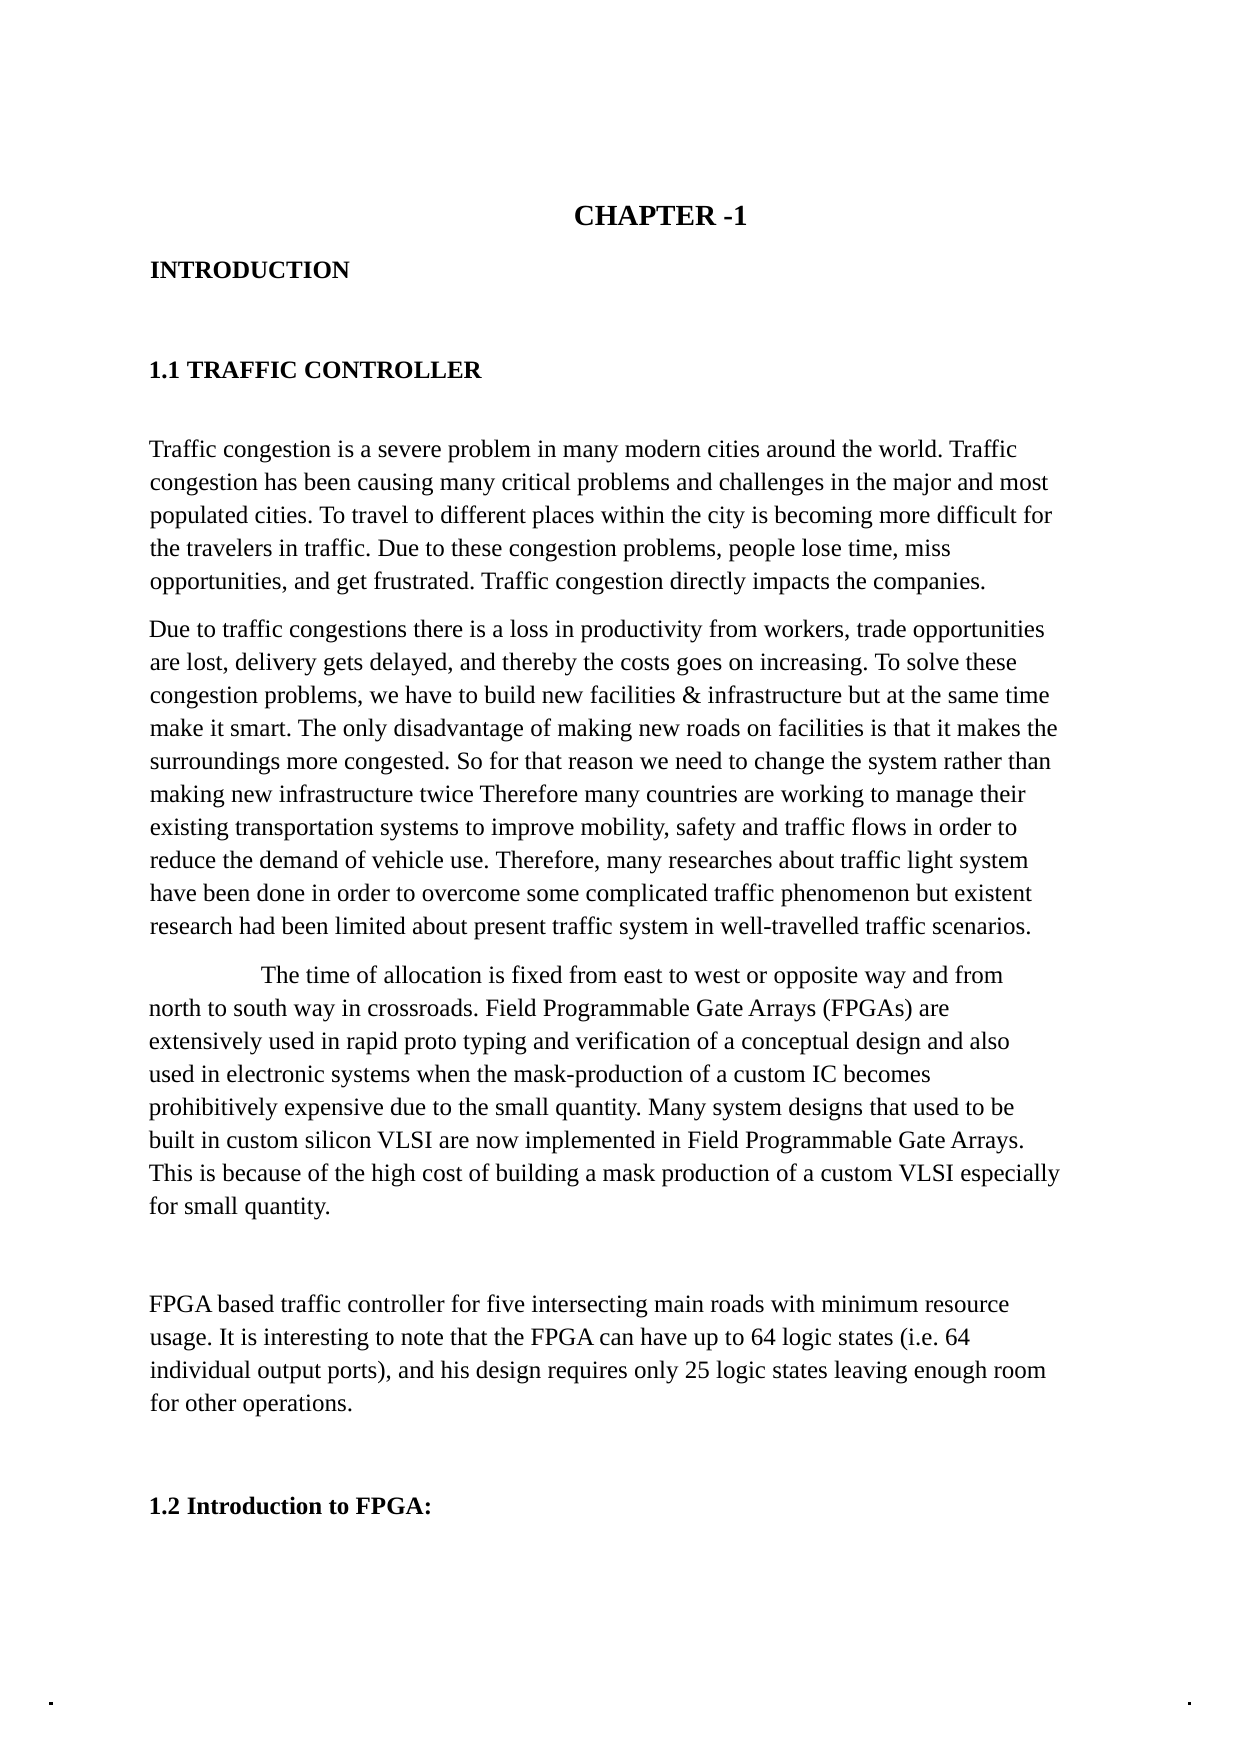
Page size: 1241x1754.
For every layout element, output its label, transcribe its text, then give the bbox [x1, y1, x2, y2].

text The time of allocation is fixed from east to west or opposite way and from north to south way in crossroads. Field Programmable Gate Arrays (FPGAs) are extensively used in rapid proto typing and verification of a conceptual design and also used in electronic systems when the mask-production of a custom IC becomes prohibitively expensive due to the small quantity. Many system designs that used to be built in custom silicon VLSI are now implemented in Field Programmable Gate Arrays. This is because of the high cost of building a mask production of a custom VLSI especially for small quantity. [148, 960, 1061, 1219]
text 1.1 TRAFFIC CONTROLLER [148, 355, 1079, 384]
text CHAPTER -1 [231, 198, 1090, 231]
text Traffic congestion is a severe problem in many modern cities around the world. Traffic congestion has been causing many critical problems and challenges in the major and most populated cities. To travel to different places within the city is becoming more difficult for the travelers in traffic. Due to these congestion problems, people lose time, miss opportunities, and get frustrated. Traffic congestion directly impacts the companies. [148, 434, 1061, 594]
text Due to traffic congestions there is a loss in productivity from workers, trade opportunities are lost, delivery gets delayed, and thereby the costs goes on increasing. To solve these congestion problems, we have to build new facilities & infrastructure but at the same time make it smart. The only disadvantage of making new roads on facilities is that it makes the surroundings more congested. So for that reason we need to change the system rather than making new infrastructure twice Therefore many countries are working to manage their existing transportation systems to improve mobility, safety and traffic flows in order to reduce the demand of vehicle use. Therefore, many researches about traffic light system have been done in order to overcome some complicated traffic phenomenon but existent research had been limited about present traffic system in well-travelled traffic scenarios. [148, 614, 1061, 940]
subtitle INTRODUCTION [150, 255, 1089, 284]
text 1.2 Introduction to FPGA: [148, 1491, 1079, 1520]
text FPGA based traffic controller for five intersecting main roads with minimum resource usage. It is interesting to note that the FPGA can have up to 64 logic states (i.e. 64 individual output ports), and his design requires only 25 logic states leaving enough room for other operations. [148, 1289, 1061, 1417]
